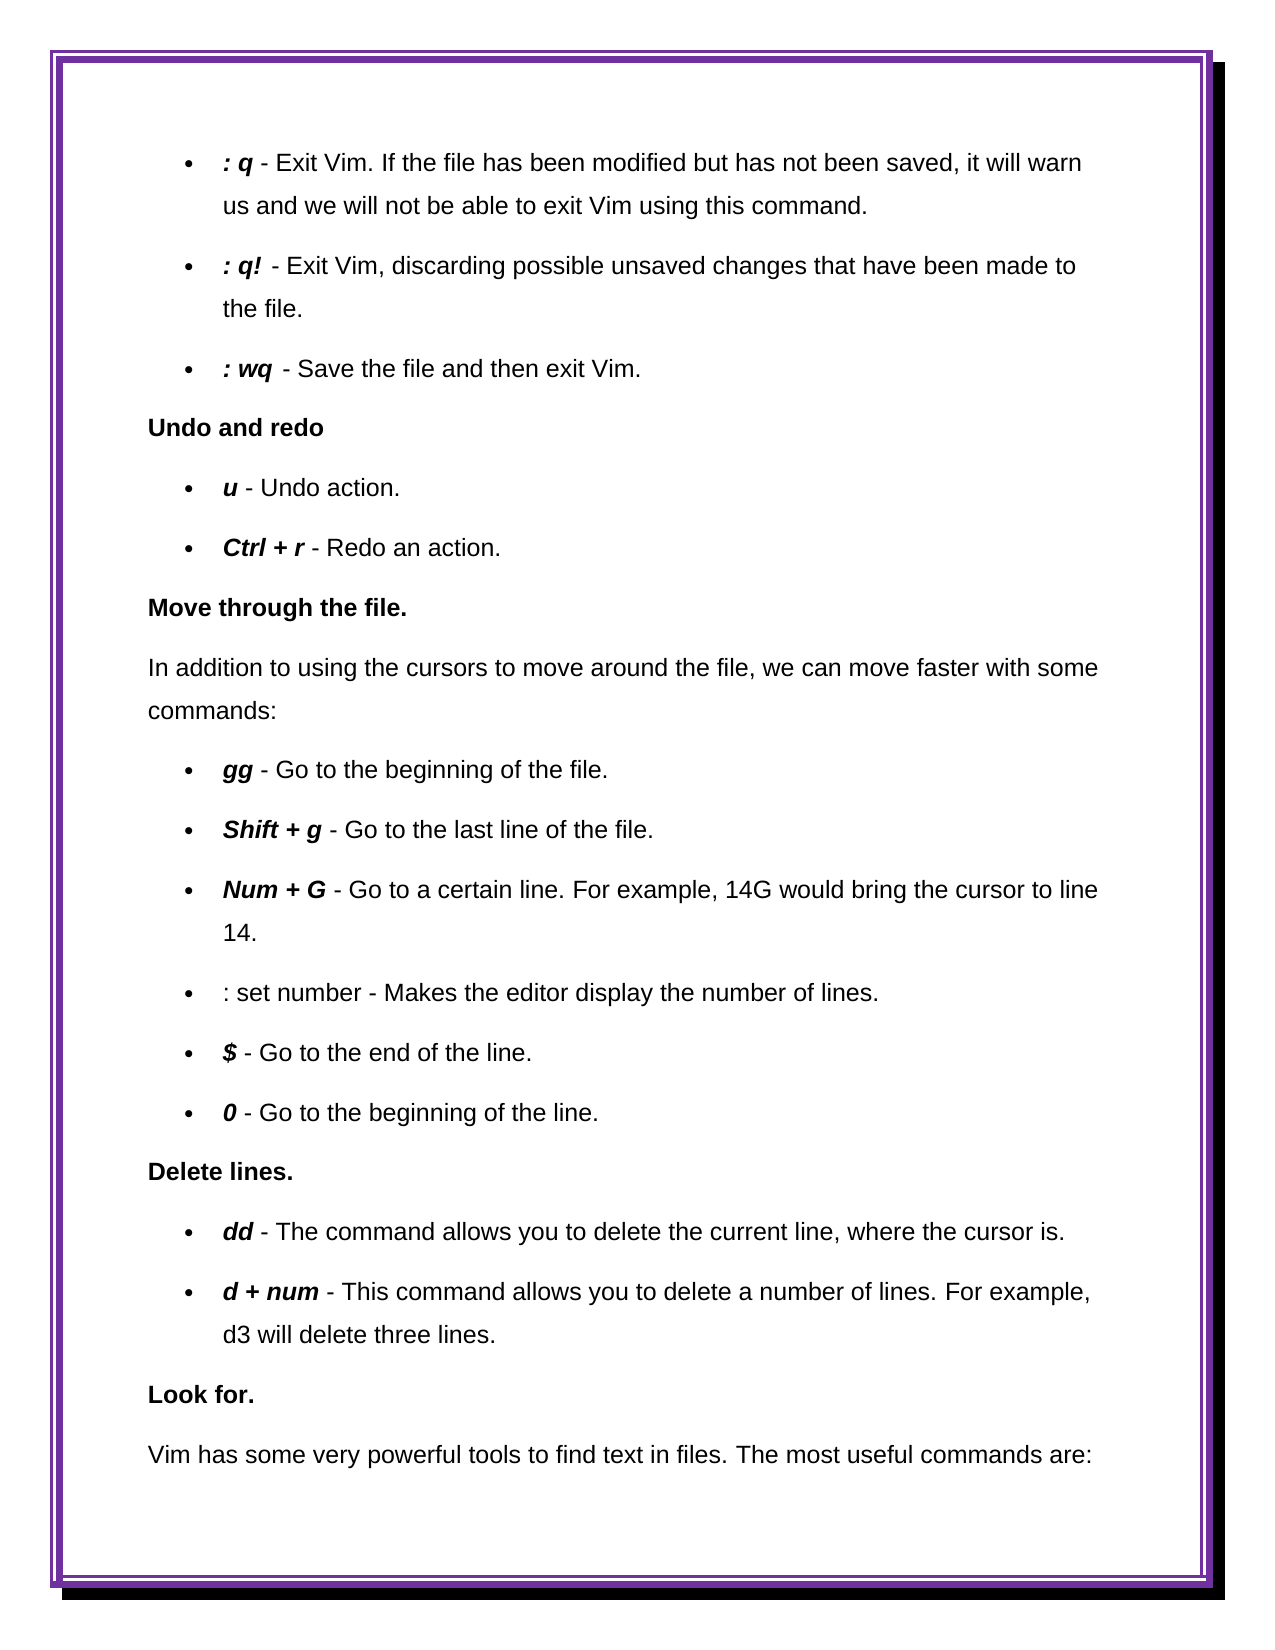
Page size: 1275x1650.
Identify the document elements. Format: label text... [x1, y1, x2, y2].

list : set number - Makes the editor display the number of lines. [185, 978, 1115, 1007]
list dd - The command allows you to delete the current line, where the cursor is. [185, 1217, 1115, 1246]
list gg - Go to the beginning of the file. [185, 755, 1115, 784]
text Delete lines. [148, 1157, 1115, 1186]
text Look for. [148, 1380, 1115, 1408]
list : q - Exit Vim. If the file has been modified but has not been saved, it will warn us and we will not be able to exit Vim using this command. [185, 148, 1115, 219]
list Num + G - Go to a certain line. For example, 14G would bring the cursor to line 14. [185, 875, 1115, 947]
list : q! - Exit Vim, discarding possible unsaved changes that have been made to the file. [185, 251, 1115, 322]
text Move through the file. [148, 593, 1115, 621]
list Ctrl + r - Redo an action. [185, 533, 1115, 562]
list u - Undo action. [185, 473, 1115, 502]
list Shift + g - Go to the last line of the file. [185, 815, 1115, 844]
text Undo and redo [148, 413, 1115, 442]
text In addition to using the cursors to move around the file, we can move faster with some commands: [148, 652, 1115, 724]
list 0 - Go to the beginning of the line. [185, 1097, 1115, 1126]
text Vim has some very powerful tools to find text in files. The most useful commands are: [148, 1439, 1115, 1468]
list d + num - This command allows you to delete a number of lines. For example, d3 will delete three lines. [185, 1277, 1115, 1349]
list : wq - Save the file and then exit Vim. [185, 353, 1115, 382]
list $ - Go to the end of the line. [185, 1038, 1115, 1066]
